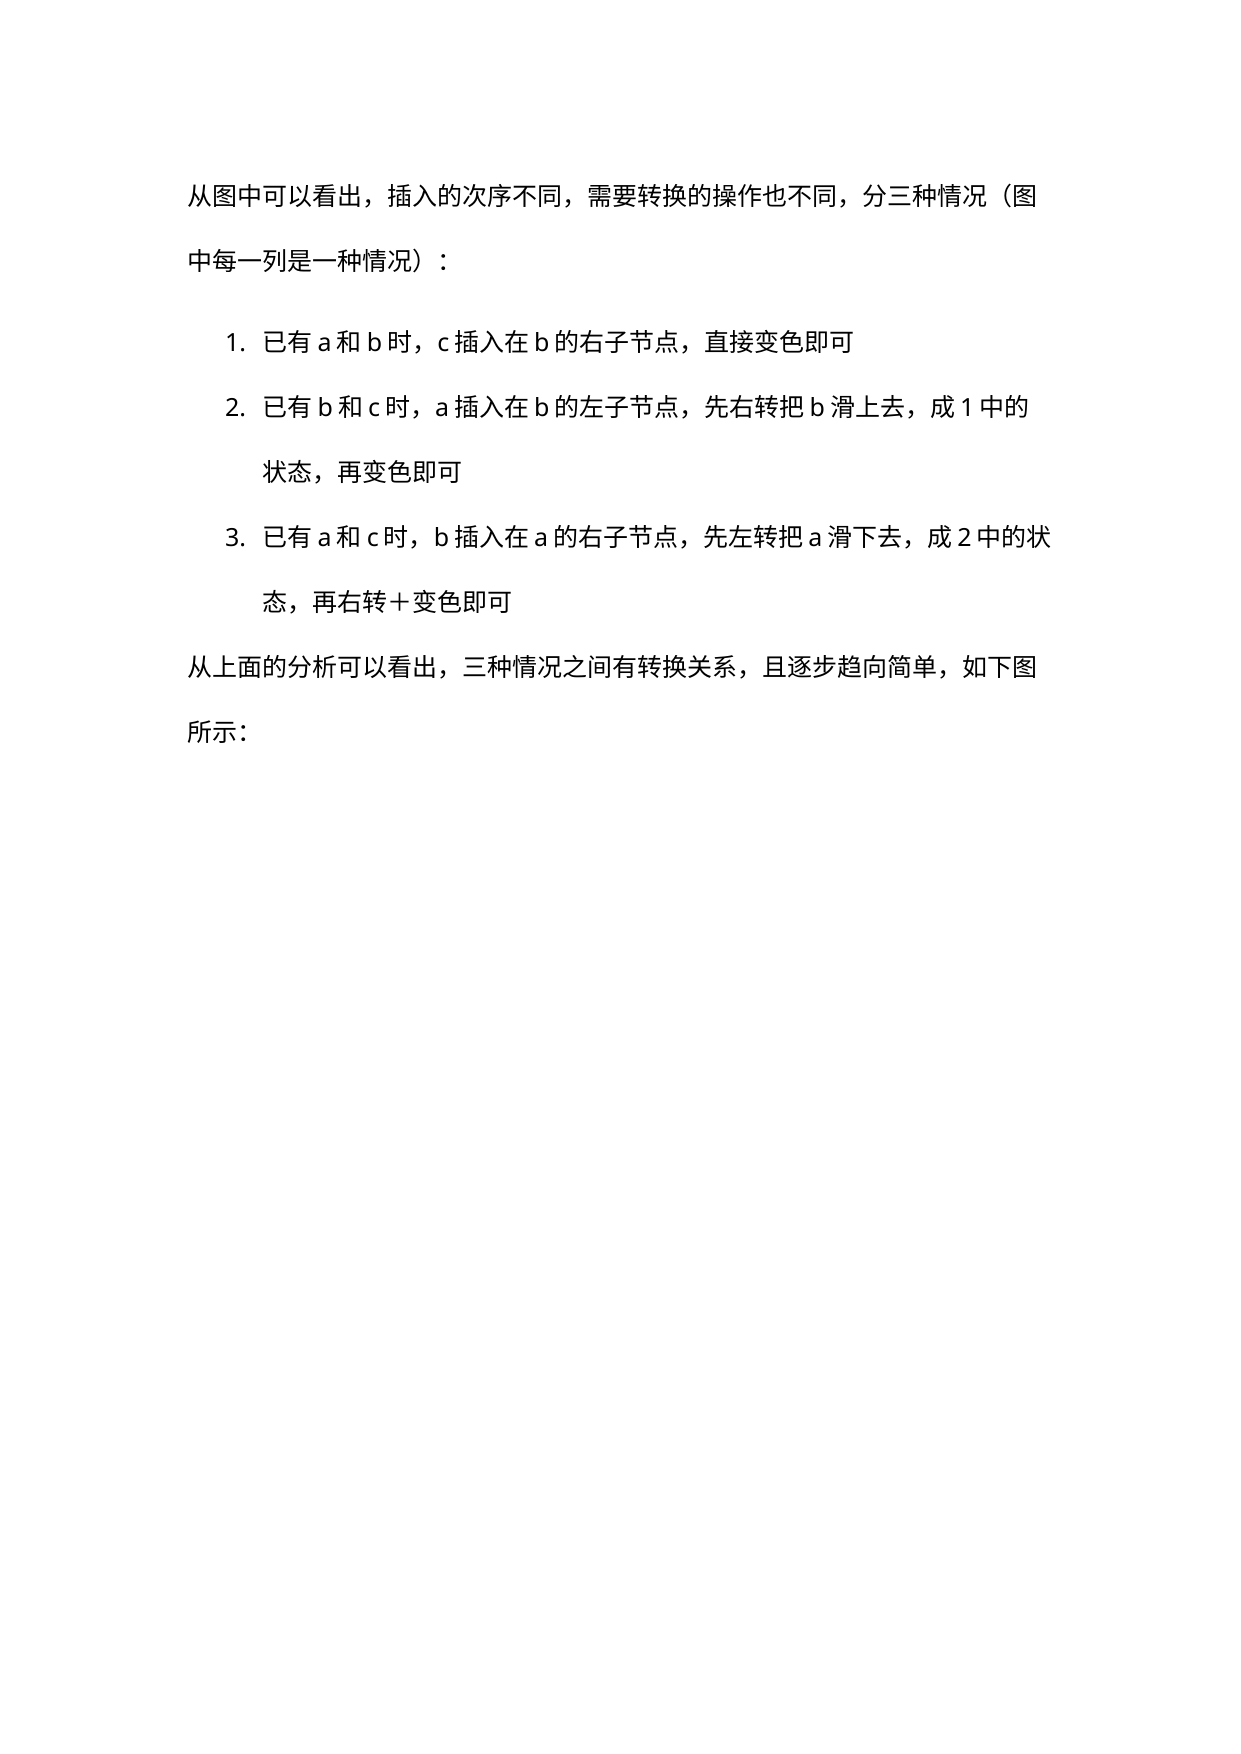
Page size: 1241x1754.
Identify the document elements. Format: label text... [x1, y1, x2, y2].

text 从图中可以看出，插入的次序不同，需要转换的操作也不同，分三种情况（图中每一列是一种情况）： [187, 162, 1053, 292]
list 已有a和c时，b插入在a的右子节点，先左转把a滑下去，成2中的状态，再右转＋变色即可 [225, 503, 1053, 633]
list 已有b和c时，a插入在b的左子节点，先右转把b滑上去，成1中的状态，再变色即可 [225, 373, 1053, 503]
text 从上面的分析可以看出，三种情况之间有转换关系，且逐步趋向简单，如下图所示： [187, 633, 1053, 763]
list 已有a和b时，c插入在b的右子节点，直接变色即可 [225, 308, 1053, 373]
